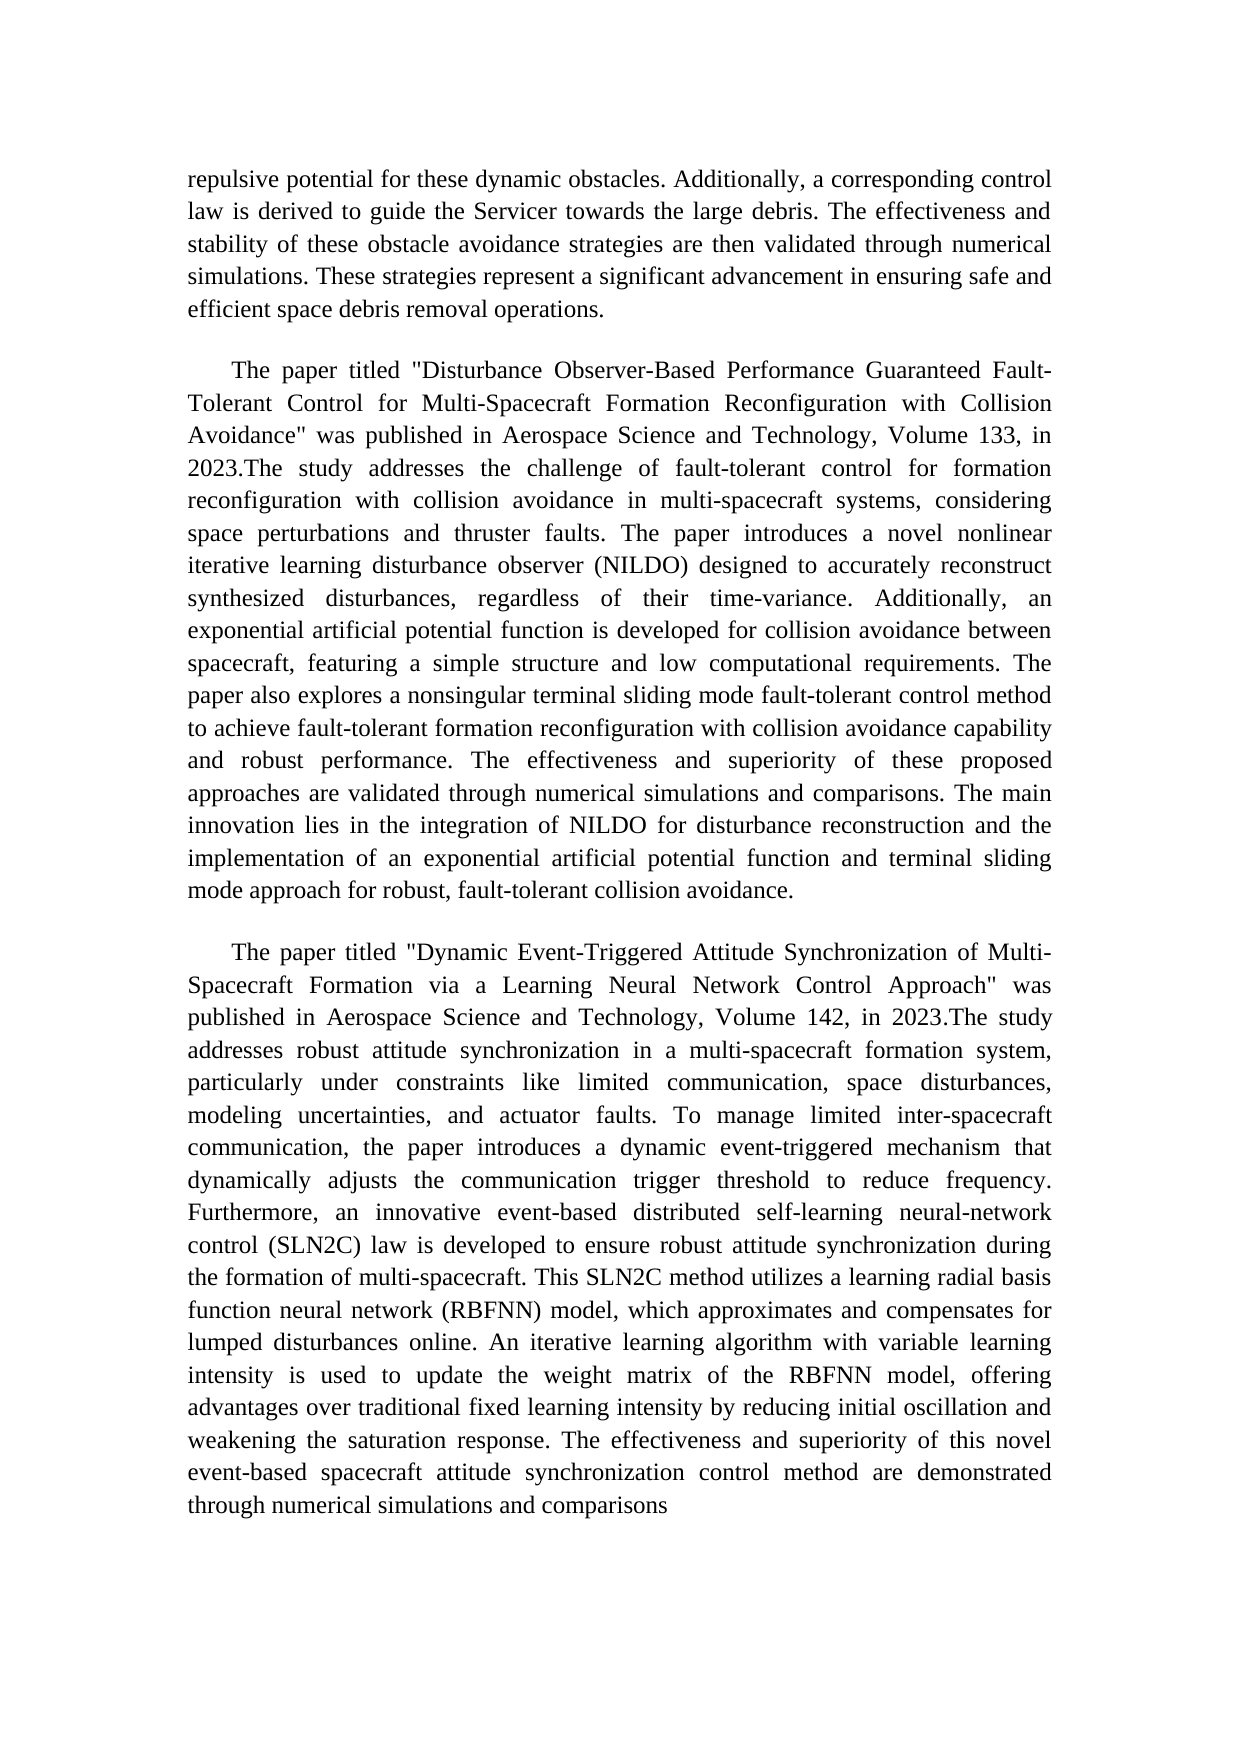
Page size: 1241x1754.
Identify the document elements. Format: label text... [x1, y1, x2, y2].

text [187, 162, 1053, 324]
text The paper titled "Dynamic Event-Triggered Attitude Synchronization of Multi-Spacecraft Formation via a Learning Neural Network Control Approach" was published in Aerospace Science and Technology, Volume 142, in 2023​.The study addresses robust attitude synchronization in a multi-spacecraft formation system, particularly under constraints like limited communication, space disturbances, modeling uncertainties, and actuator faults. To manage limited inter-spacecraft communication, the paper introduces a dynamic event-triggered mechanism that dynamically adjusts the communication trigger threshold to reduce frequency. Furthermore, an innovative event-based distributed self-learning neural-network control (SLN2C) law is developed to ensure robust attitude synchronization during the formation of multi-spacecraft. This SLN2C method utilizes a learning radial basis function neural network (RBFNN) model, which approximates and compensates for lumped disturbances online. An iterative learning algorithm with variable learning intensity is used to update the weight matrix of the RBFNN model, offering advantages over traditional fixed learning intensity by reducing initial oscillation and weakening the saturation response. The effectiveness and superiority of this novel event-based spacecraft attitude synchronization control method are demonstrated through numerical simulations and comparisons [187, 935, 1053, 1520]
text The paper titled "Disturbance Observer-Based Performance Guaranteed Fault-Tolerant Control for Multi-Spacecraft Formation Reconfiguration with Collision Avoidance" was published in Aerospace Science and Technology, Volume 133, in 2023​.The study addresses the challenge of fault-tolerant control for formation reconfiguration with collision avoidance in multi-spacecraft systems, considering space perturbations and thruster faults. The paper introduces a novel nonlinear iterative learning disturbance observer (NILDO) designed to accurately reconstruct synthesized disturbances, regardless of their time-variance. Additionally, an exponential artificial potential function is developed for collision avoidance between spacecraft, featuring a simple structure and low computational requirements. The paper also explores a nonsingular terminal sliding mode fault-tolerant control method to achieve fault-tolerant formation reconfiguration with collision avoidance capability and robust performance. The effectiveness and superiority of these proposed approaches are validated through numerical simulations and comparisons. The main innovation lies in the integration of NILDO for disturbance reconstruction and the implementation of an exponential artificial potential function and terminal sliding mode approach for robust, fault-tolerant collision avoidance. [187, 354, 1053, 906]
